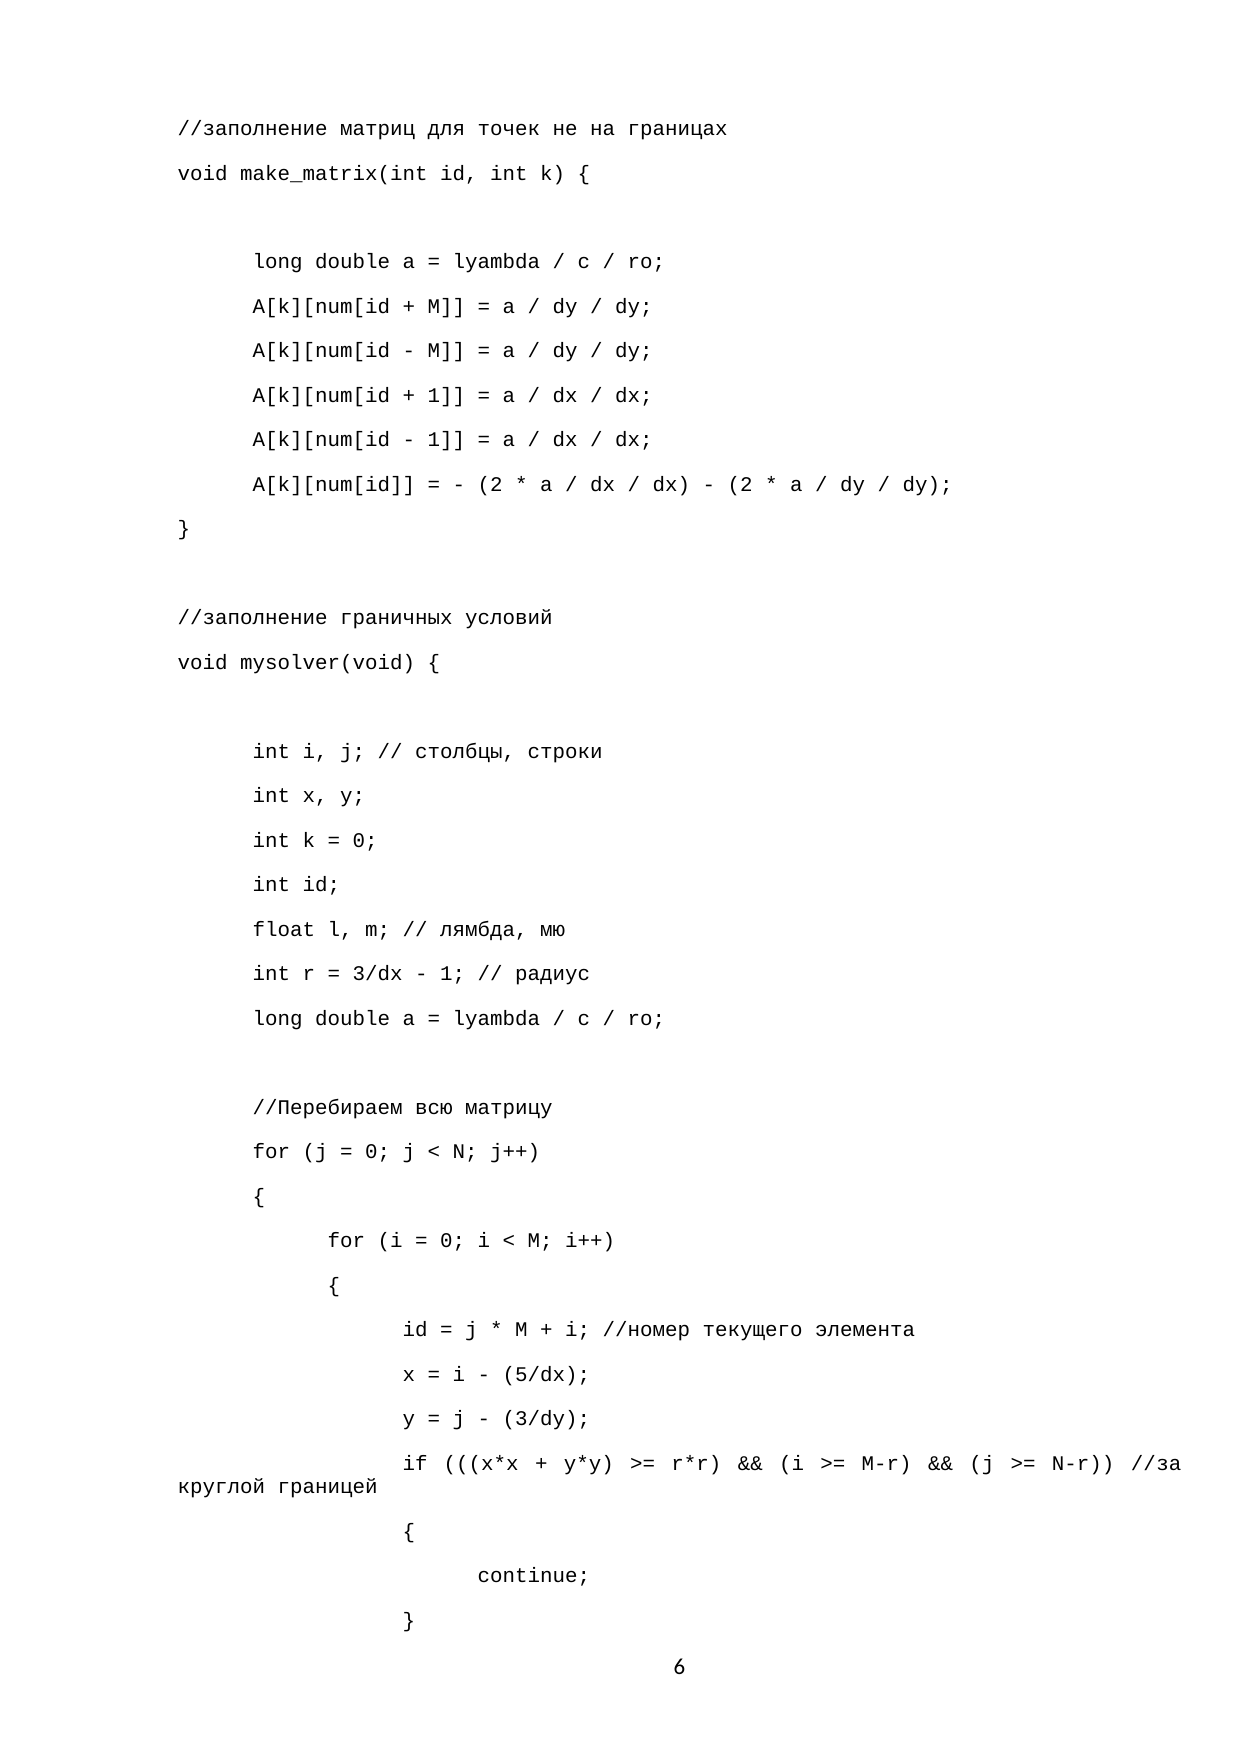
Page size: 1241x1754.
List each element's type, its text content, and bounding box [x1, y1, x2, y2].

text { [177, 1186, 1181, 1209]
text long double a = lyambda / c / ro; [177, 252, 1181, 275]
text void mysolver(void) { [177, 652, 1181, 676]
text A[k][num[id]] = - (2 * a / dx / dx) - (2 * a / dy / dy); [177, 474, 1181, 498]
text float l, m; // лямбда, мю [177, 919, 1181, 942]
text long double a = lyambda / c / ro; [177, 1008, 1181, 1031]
text A[k][num[id + 1]] = a / dx / dx; [177, 385, 1181, 409]
text A[k][num[id + M]] = a / dy / dy; [177, 296, 1181, 320]
text int id; [177, 874, 1181, 898]
text if (((x*x + y*y) >= r*r) && (i >= M-r) && (j >= N-r)) //за круглой границей [177, 1452, 1181, 1500]
text A[k][num[id - 1]] = a / dx / dx; [177, 429, 1181, 453]
text x = i - (5/dx); [177, 1363, 1181, 1387]
text A[k][num[id - M]] = a / dy / dy; [177, 341, 1181, 364]
text } [177, 1609, 1181, 1633]
text { [177, 1274, 1181, 1298]
text } [177, 518, 1181, 542]
text for (j = 0; j < N; j++) [177, 1141, 1181, 1165]
text y = j - (3/dy); [177, 1408, 1181, 1432]
text //заполнение матриц для точек не на границах [177, 118, 1181, 142]
text { [177, 1521, 1181, 1544]
text void make_matrix(int id, int k) { [177, 163, 1181, 186]
text int i, j; // столбцы, строки [177, 741, 1181, 764]
text for (i = 0; i < M; i++) [177, 1230, 1181, 1254]
text //Перебираем всю матрицу [177, 1097, 1181, 1120]
text int k = 0; [177, 830, 1181, 853]
text continue; [177, 1565, 1181, 1589]
text id = j * M + i; //номер текущего элемента [177, 1319, 1181, 1343]
text int x, y; [177, 785, 1181, 809]
text int r = 3/dx - 1; // радиус [177, 963, 1181, 987]
text //заполнение граничных условий [177, 607, 1181, 631]
